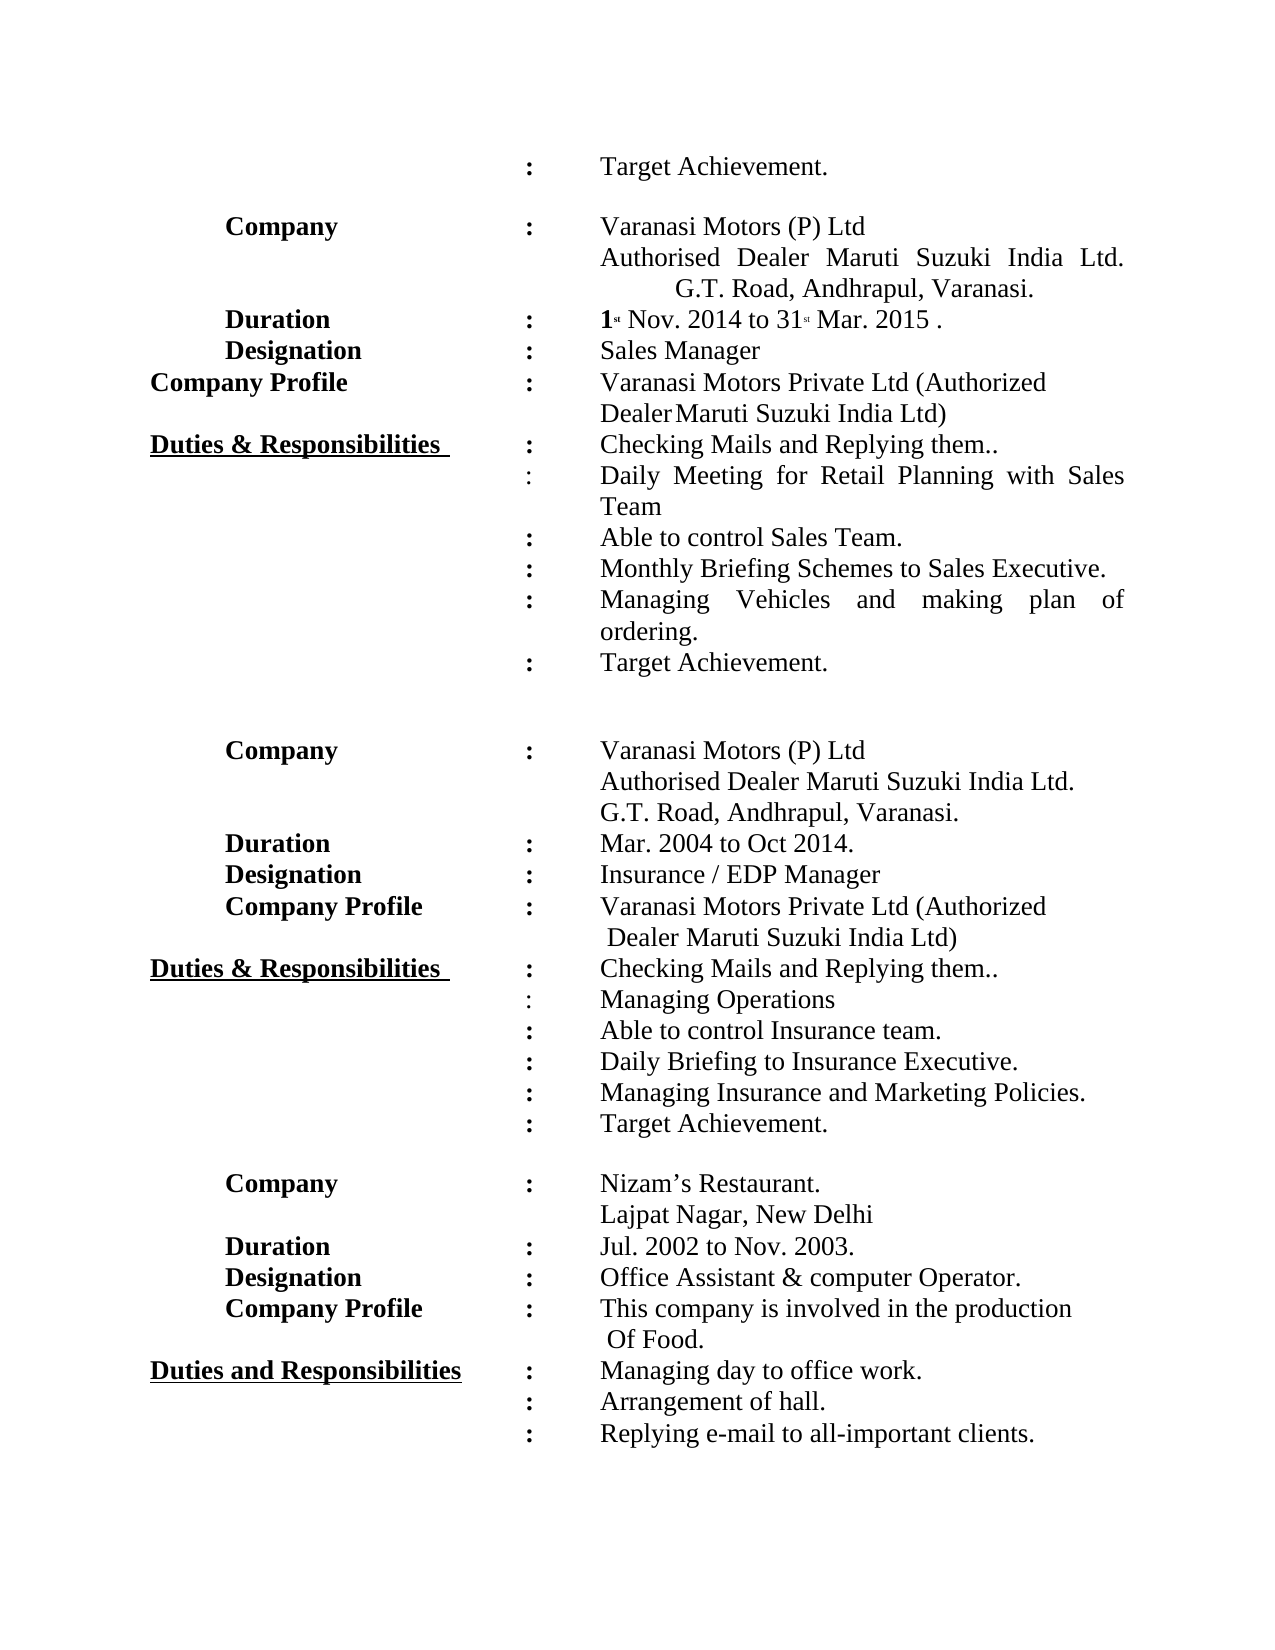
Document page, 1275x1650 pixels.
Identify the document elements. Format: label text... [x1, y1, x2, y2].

text : Daily Meeting for Retail Planning with Sales Team [525, 459, 1125, 521]
text : Managing Insurance and Marketing Policies. [450, 1076, 1125, 1108]
text Duties and Responsibilities : Managing day to office work. [150, 1354, 1125, 1386]
text Company : Varanasi Motors (P) Ltd [150, 734, 1125, 765]
text : Able to control Insurance team. [150, 1014, 1125, 1045]
text Of Food. [150, 1323, 1125, 1354]
text Duties & Responsibilities : Checking Mails and Replying them.. [150, 428, 1125, 459]
text Authorised Dealer Maruti Suzuki India Ltd. G.T. Road, Andhrapul, Varanasi. [150, 241, 1125, 303]
text : Managing Vehicles and making plan of ordering. [525, 584, 1125, 646]
text : Target Achievement. [450, 1108, 1125, 1139]
text : Target Achievement. [450, 150, 1125, 181]
text Lajpat Nagar, New Delhi [150, 1199, 1125, 1230]
text : Daily Briefing to Insurance Executive. [150, 1045, 1125, 1076]
text Company Profile : This company is involved in the production [150, 1292, 1125, 1323]
text Designation : Insurance / EDP Manager [150, 858, 1125, 889]
text Duties & Responsibilities : Checking Mails and Replying them.. [150, 952, 1125, 983]
text Company : Varanasi Motors (P) Ltd [150, 210, 1125, 241]
text : Managing Operations [150, 983, 1125, 1014]
text Duration : Jul. 2002 to Nov. 2003. [150, 1230, 1125, 1261]
text : Replying e-mail to all-important clients. [150, 1417, 1125, 1448]
text G.T. Road, Andhrapul, Varanasi. [150, 796, 1125, 827]
text : Target Achievement. [450, 646, 1125, 677]
text : Monthly Briefing Schemes to Sales Executive. [150, 552, 1125, 584]
text Designation : Sales Manager [150, 334, 1125, 366]
text Designation : Office Assistant & computer Operator. [150, 1261, 1125, 1292]
text : Able to control Sales Team. [150, 521, 1125, 552]
text Dealer Maruti Suzuki India Ltd) [150, 397, 1125, 428]
text Company : Nizam’s Restaurant. [150, 1167, 1125, 1199]
text Company Profile : Varanasi Motors Private Ltd (Authorized [150, 889, 1125, 921]
text Authorised Dealer Maruti Suzuki India Ltd. [150, 765, 1125, 796]
text Duration : 1st Nov. 2014 to 31st Mar. 2015 . [150, 303, 1125, 334]
text Company Profile : Varanasi Motors Private Ltd (Authorized [150, 366, 1125, 397]
text Dealer Maruti Suzuki India Ltd) [525, 921, 1125, 952]
text : Arrangement of hall. [150, 1386, 1125, 1417]
text Duration : Mar. 2004 to Oct 2014. [150, 827, 1125, 858]
